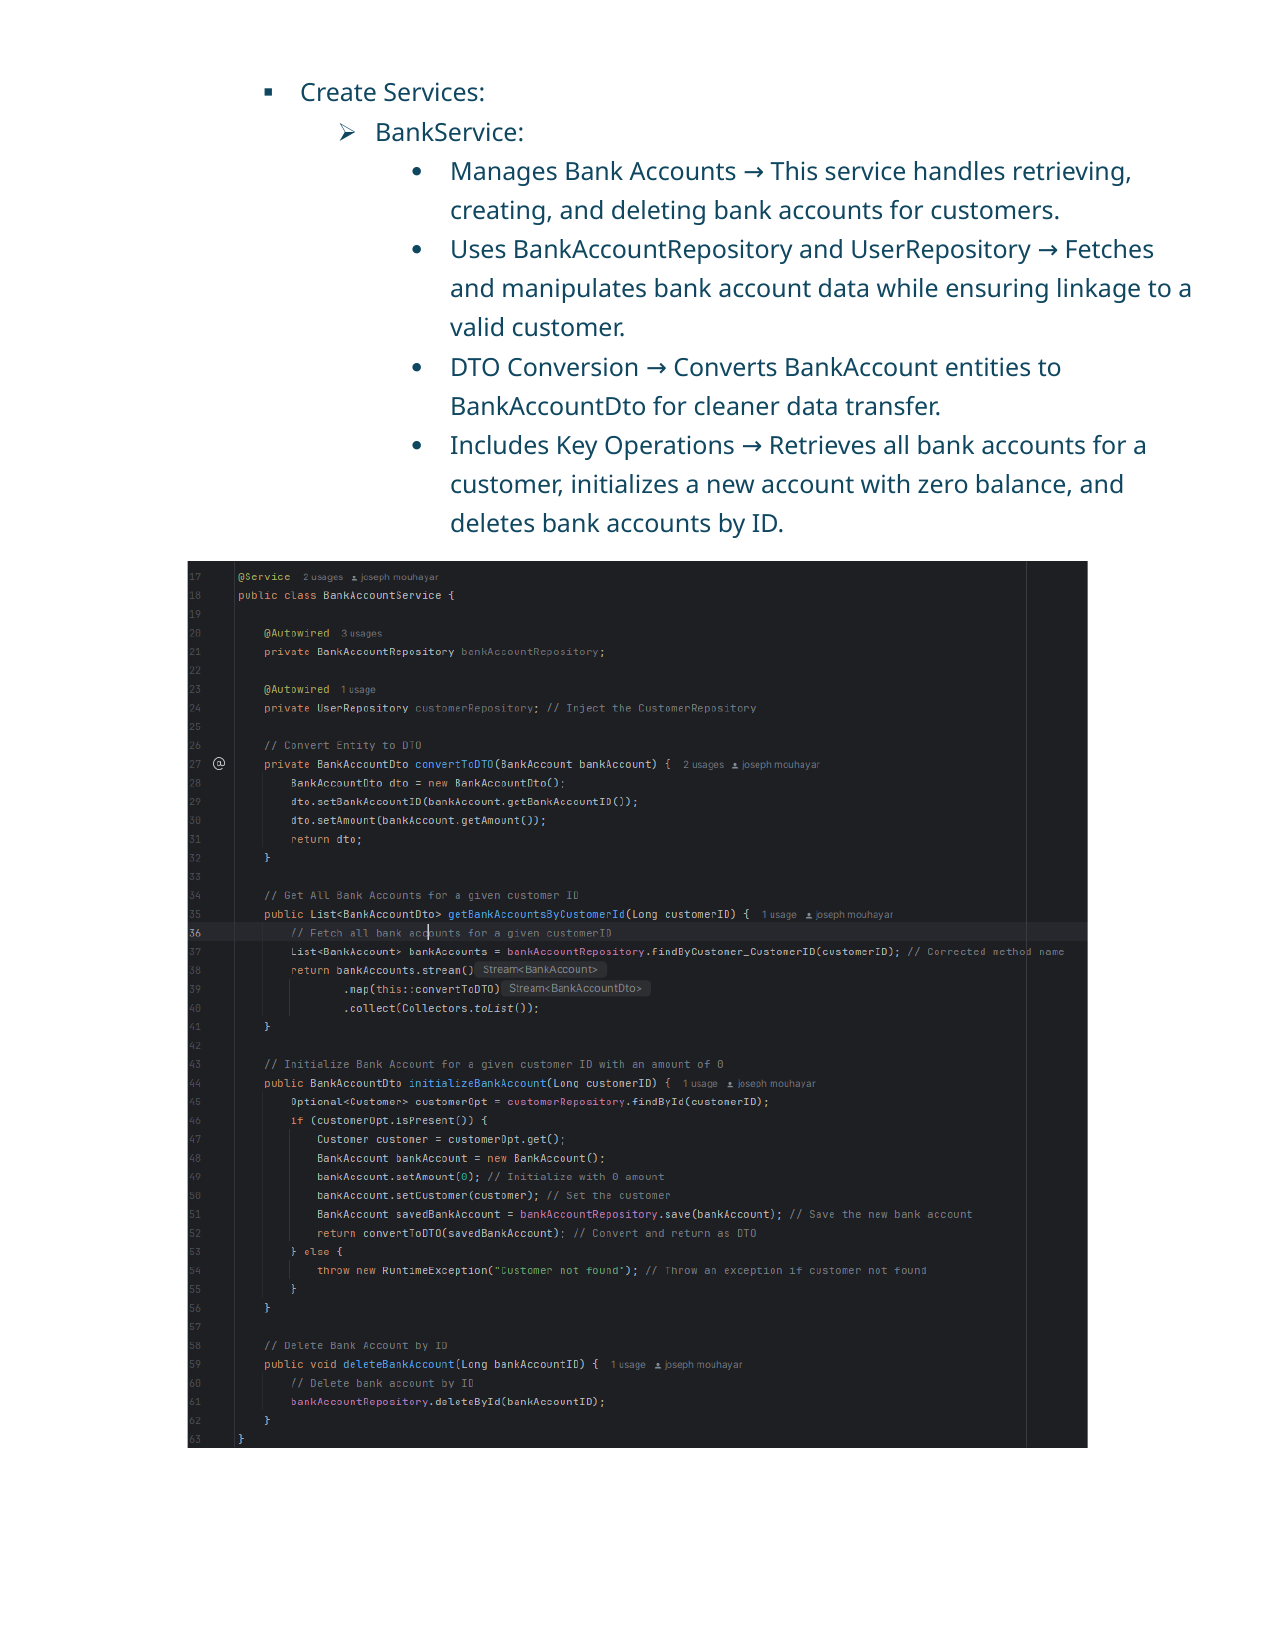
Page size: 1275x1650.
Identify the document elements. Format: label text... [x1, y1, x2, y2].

list BankService: [337, 114, 1200, 148]
list DTO Conversion → Converts BankAccount entities to BankAccountDto for cleaner data transfer. [412, 349, 1200, 422]
list Includes Key Operations → Retrieves all bank accounts for a customer, initializes a new account with zero balance, and deletes bank accounts by ID. [412, 427, 1200, 540]
list Uses BankAccountRepository and UserRepository → Fetches and manipulates bank account data while ensuring linkage to a valid customer. [412, 232, 1200, 344]
list Manages Bank Accounts → This service handles retrieving, creating, and deleting bank accounts for customers. [412, 153, 1200, 227]
list Create Services: [262, 75, 1200, 109]
picture [187, 561, 1088, 1448]
